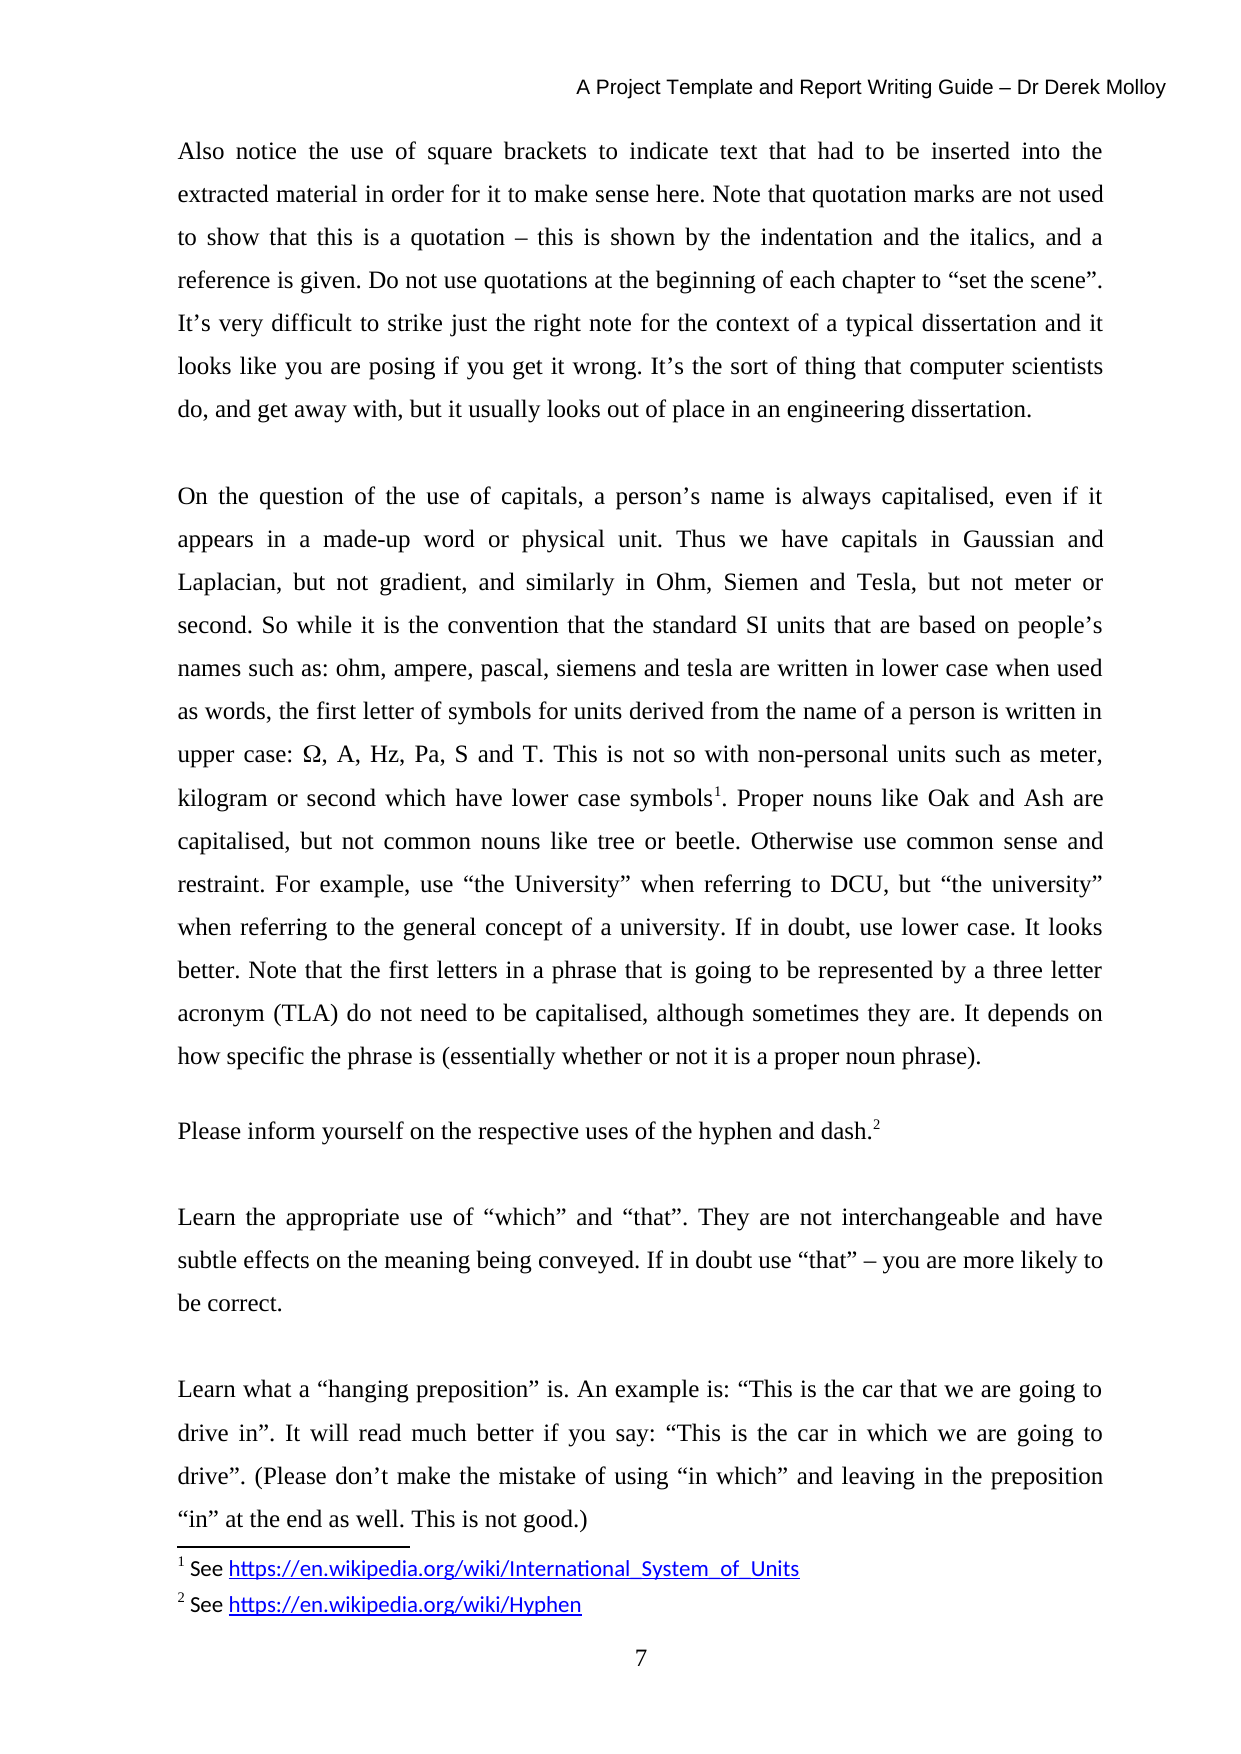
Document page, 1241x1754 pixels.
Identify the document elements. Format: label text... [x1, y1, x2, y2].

text Learn what a “hanging preposition” is. An example is: “This is the car that we are going to drive in”. It will read much better if you say: “This is the car in which we are going to drive”. (Please don’t make the mistake of using “in which” and leaving in the preposition “in” at the end as well. This is not good.) [177, 1374, 1104, 1533]
text On the question of the use of capitals, a person’s name is always capitalised, even if it appears in a made-up word or physical unit. Thus we have capitals in Gaussian and Laplacian, but not gradient, and similarly in Ohm, Siemen and Tesla, but not meter or second. So while it is the convention that the standard SI units that are based on people’s names such as: ohm, ampere, pascal, siemens and tesla are written in lower case when used as words, the first letter of symbols for units derived from the name of a person is written in upper case: , A, Hz, Pa, S and T. This is not so with non-personal units such as meter, kilogram or second which have lower case symbols. Proper nouns like Oak and Ash are capitalised, but not common nouns like tree or beetle. Otherwise use common sense and restraint. For example, use “the University” when referring to DCU, but “the university” when referring to the general concept of a university. If in doubt, use lower case. It looks better. Note that the first letters in a phrase that is going to be represented by a three letter acronym (TLA) do not need to be capitalised, although sometimes they are. It depends on how specific the phrase is (essentially whether or not it is a proper noun phrase). [177, 481, 1104, 1070]
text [177, 136, 1104, 423]
text Learn the appropriate use of “which” and “that”. They are not interchangeable and have subtle effects on the meaning being conveyed. If in doubt use “that” – you are more likely to be correct. [177, 1202, 1104, 1317]
text Please inform yourself on the respective uses of the hyphen and dash. [177, 1116, 1104, 1144]
